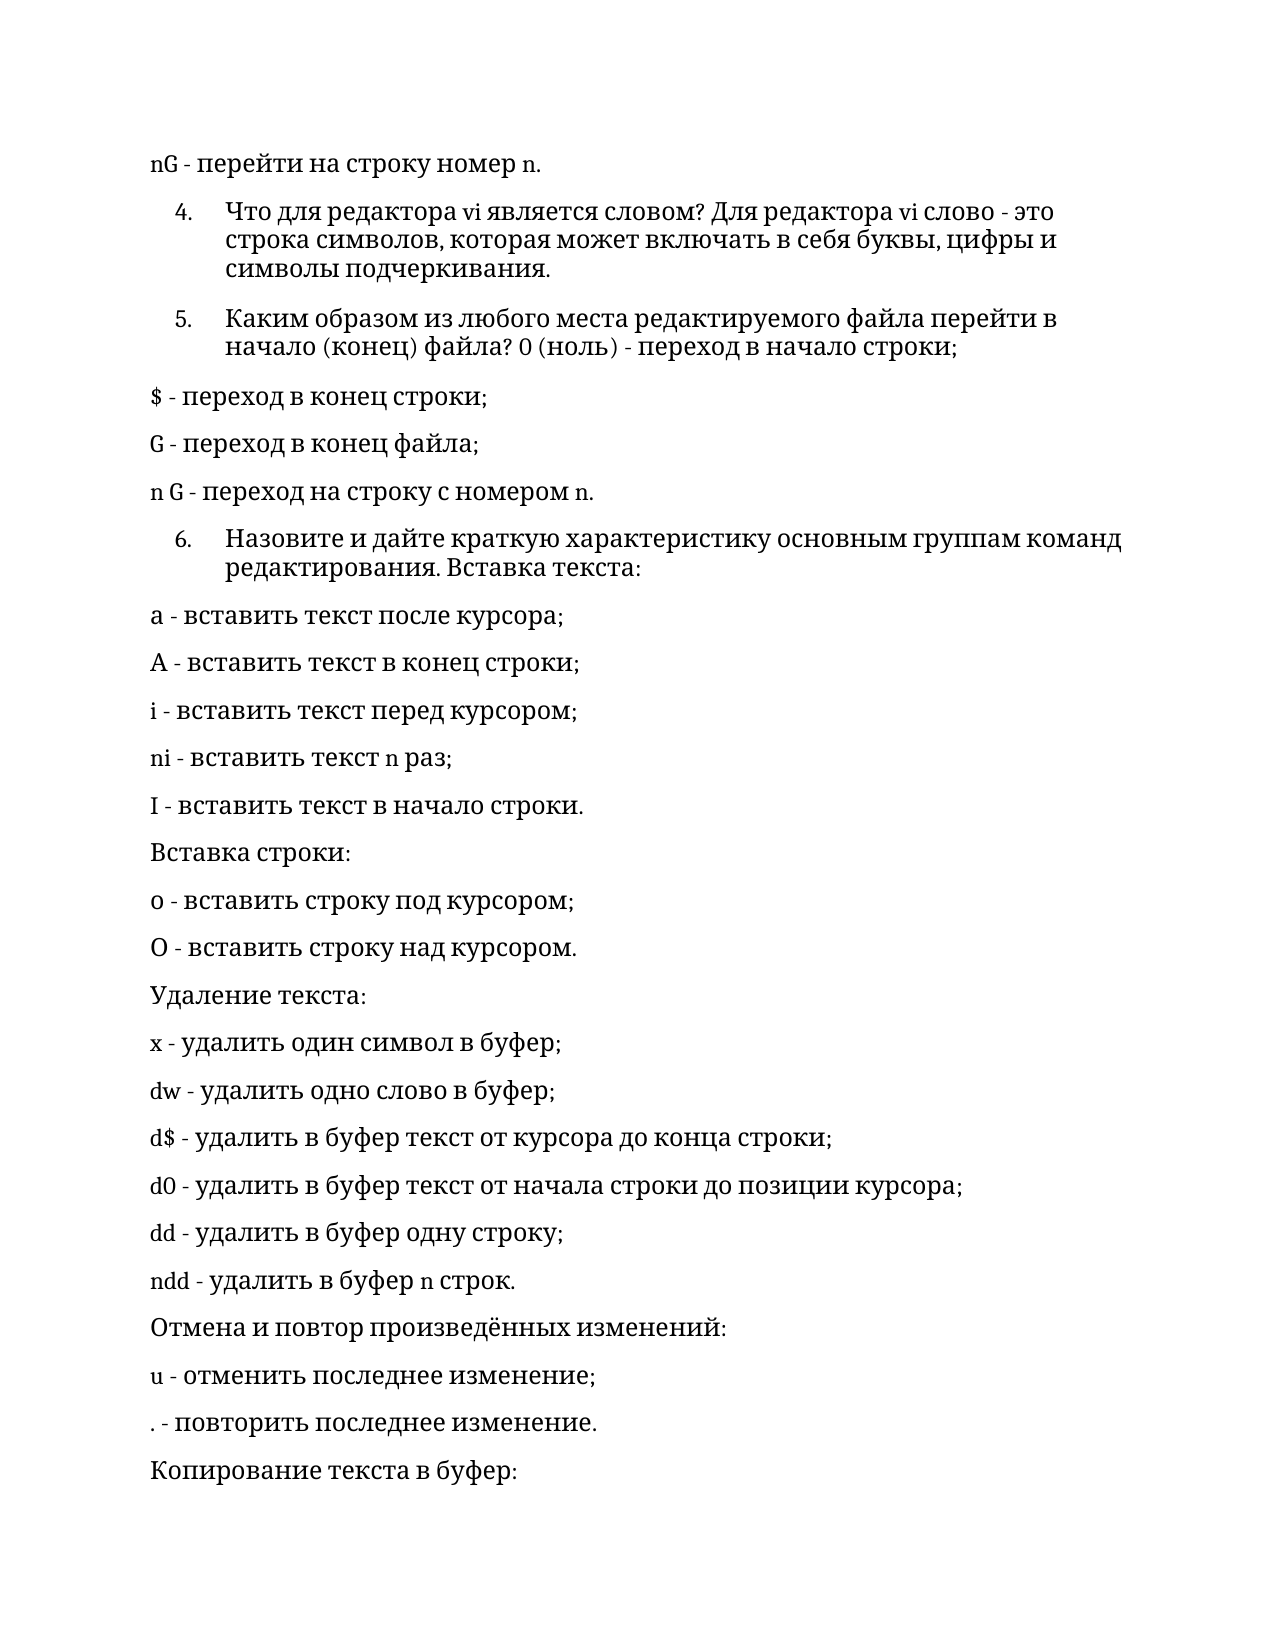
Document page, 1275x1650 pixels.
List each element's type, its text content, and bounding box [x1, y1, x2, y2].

list Каким образом из любого места редактируемого файла перейти в начало (конец) файла? 0 (ноль) - переход в начало строки; [175, 304, 1125, 362]
text а - вставить текст после курсора; [150, 602, 1125, 630]
text . - повторить последнее изменение. [150, 1409, 1125, 1438]
text d0 - удалить в буфер текст от начала строки до позиции курсора; [150, 1172, 1125, 1200]
text n G - переход на строку с номером n. [150, 478, 1125, 507]
text d$ - удалить в буфер текст от курсора до конца строки; [150, 1124, 1125, 1153]
text Вставка строки: [150, 839, 1125, 868]
text ni - вставить текст n раз; [150, 744, 1125, 773]
text i - вставить текст перед курсором; [150, 697, 1125, 725]
text Удаление текста: [150, 982, 1125, 1010]
text $ - переход в конец строки; [150, 383, 1125, 412]
text G - переход в конец файла; [150, 430, 1125, 459]
text о - вставить строку под курсором; [150, 887, 1125, 915]
text dd - удалить в буфер одну строку; [150, 1219, 1125, 1248]
text dw - удалить одно слово в буфер; [150, 1077, 1125, 1105]
text u - отменить последнее изменение; [150, 1362, 1125, 1390]
text Копирование текста в буфер: [150, 1457, 1125, 1485]
text I - вставить текст в начало строки. [150, 792, 1125, 820]
list Что для редактора vi является словом? Для редактора vi слово - это строка символов, которая может включать в себя буквы, цифры и символы подчеркивания. [175, 197, 1125, 284]
list Назовите и дайте краткую характеристику основным группам команд редактирования. Вставка текста: [175, 525, 1125, 583]
text ndd - удалить в буфер n строк. [150, 1267, 1125, 1295]
text nG - перейти на строку номер n. [150, 150, 1125, 179]
text А - вставить текст в конец строки; [150, 649, 1125, 678]
text Отмена и повтор произведённых изменений: [150, 1314, 1125, 1343]
text x - удалить один символ в буфер; [150, 1029, 1125, 1058]
text О - вставить строку над курсором. [150, 934, 1125, 963]
